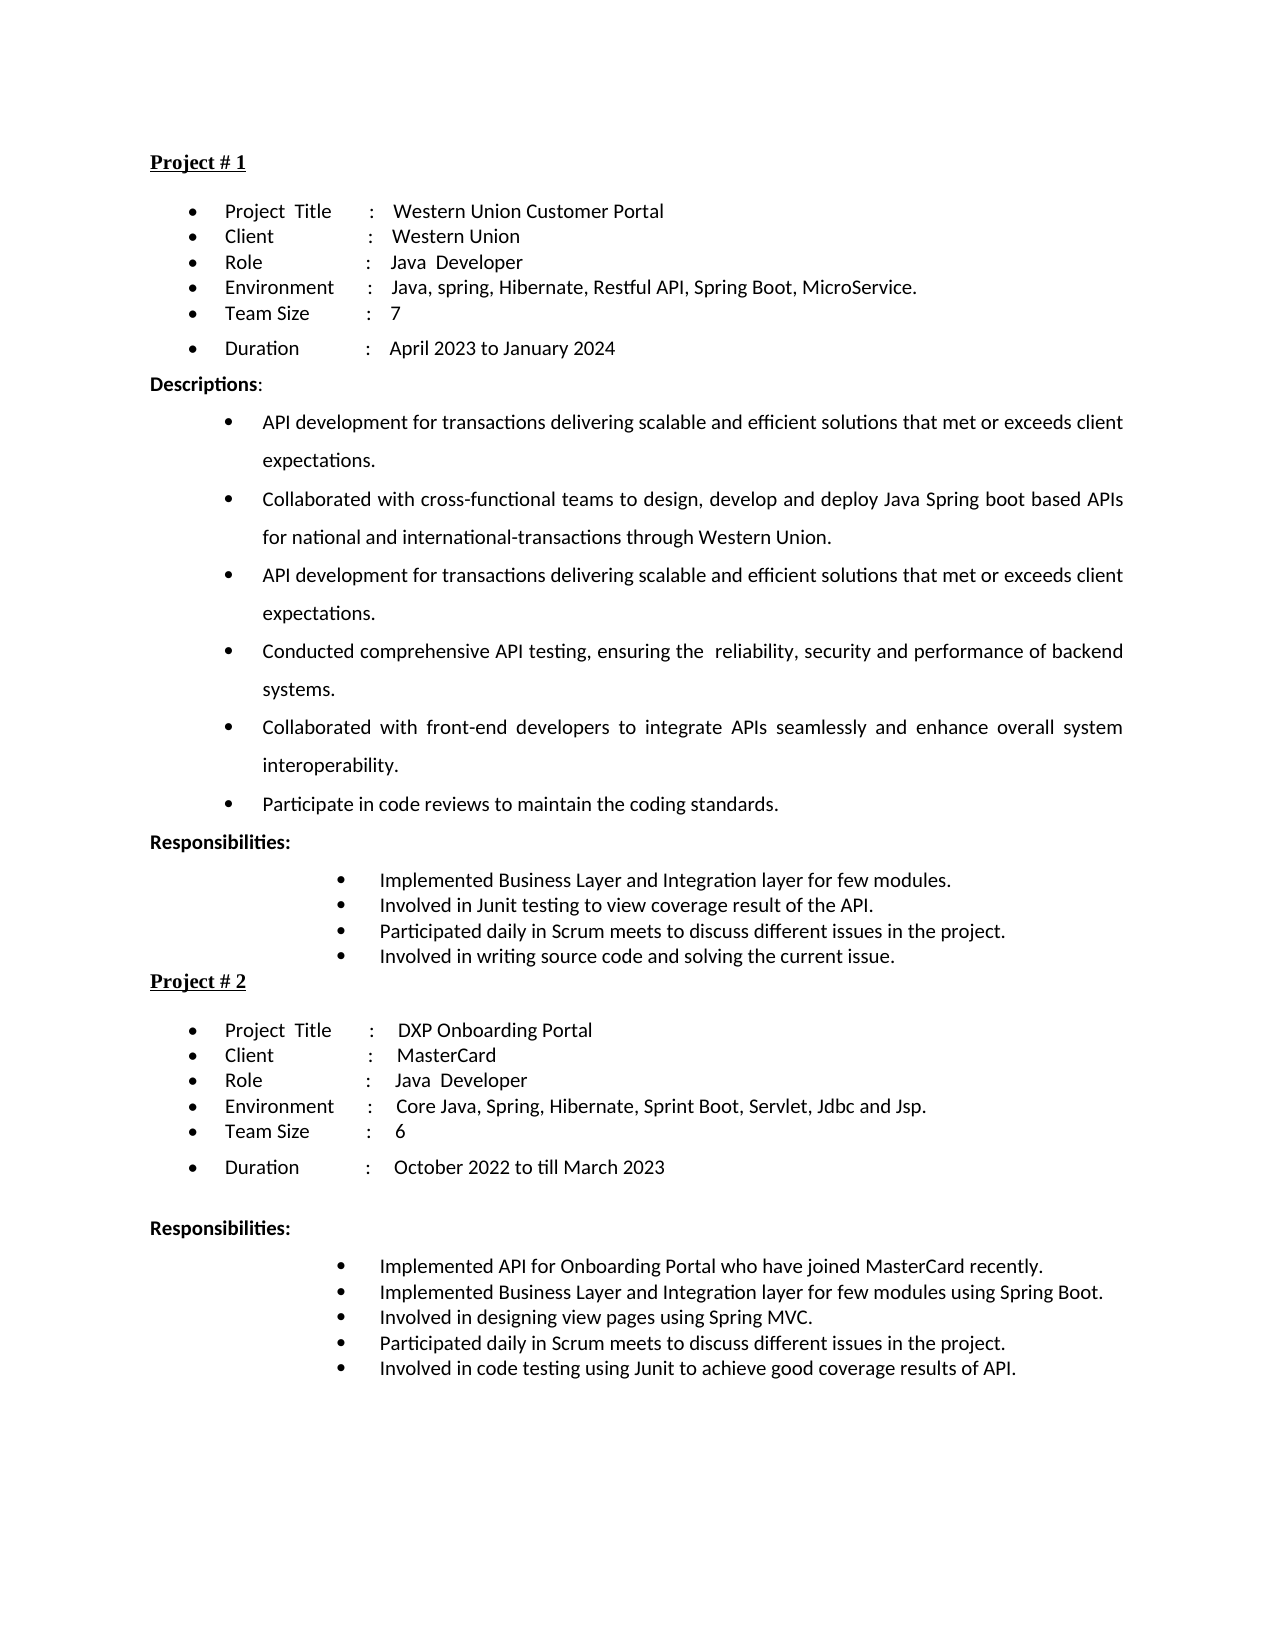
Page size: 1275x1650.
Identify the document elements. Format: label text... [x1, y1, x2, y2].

list Team Size : 7 [187, 300, 1125, 325]
list API development for transactions delivering scalable and efficient solutions that met or exceeds client expectations. [225, 562, 1125, 626]
list Role : Java Developer [187, 249, 1125, 274]
list Involved in designing view pages using Spring MVC. [337, 1304, 1125, 1330]
list Environment : Core Java, Spring, Hibernate, Sprint Boot, Servlet, Jdbc and Jsp. [187, 1093, 1125, 1118]
list Duration : October 2022 to till March 2023 [187, 1154, 1125, 1180]
list Client : MasterCard [187, 1042, 1125, 1068]
list Participated daily in Scrum meets to discuss different issues in the project. [337, 1330, 1125, 1355]
list Duration : April 2023 to January 2024 [187, 336, 1125, 361]
text Project # 2 [150, 969, 1125, 993]
list Collaborated with front-end developers to integrate APIs seamlessly and enhance overall system interoperability. [225, 714, 1125, 778]
list Involved in Junit testing to view coverage result of the API. [337, 892, 1125, 918]
list API development for transactions delivering scalable and efficient solutions that met or exceeds client expectations. [225, 409, 1125, 473]
list Project Title : DXP Onboarding Portal [187, 1017, 1125, 1042]
list Project Title : Western Union Customer Portal [187, 198, 1125, 223]
list Role : Java Developer [187, 1068, 1125, 1093]
list Conducted comprehensive API testing, ensuring the reliability, security and performance of backend systems. [225, 638, 1125, 702]
text Responsibilities: [150, 829, 1125, 854]
list Involved in code testing using Junit to achieve good coverage results of API. [337, 1355, 1125, 1381]
list Implemented Business Layer and Integration layer for few modules. [337, 867, 1125, 892]
list Team Size : 6 [187, 1118, 1125, 1144]
list Implemented Business Layer and Integration layer for few modules using Spring Boot. [337, 1279, 1125, 1304]
text Descriptions: [150, 371, 1125, 397]
list Collaborated with cross-functional teams to design, develop and deploy Java Spring boot based APIs for national and international-transactions through Western Union. [225, 486, 1125, 549]
list Participated daily in Scrum meets to discuss different issues in the project. [337, 918, 1125, 943]
list Implemented API for Onboarding Portal who have joined MasterCard recently. [337, 1254, 1125, 1279]
list Client : Western Union [187, 223, 1125, 249]
list Participate in code reviews to maintain the coding standards. [225, 791, 1125, 816]
list Involved in writing source code and solving the current issue. [337, 943, 1125, 969]
text Responsibilities: [150, 1216, 1125, 1241]
list Environment : Java, spring, Hibernate, Restful API, Spring Boot, MicroService. [187, 274, 1125, 300]
text Project # 1 [150, 150, 1125, 174]
